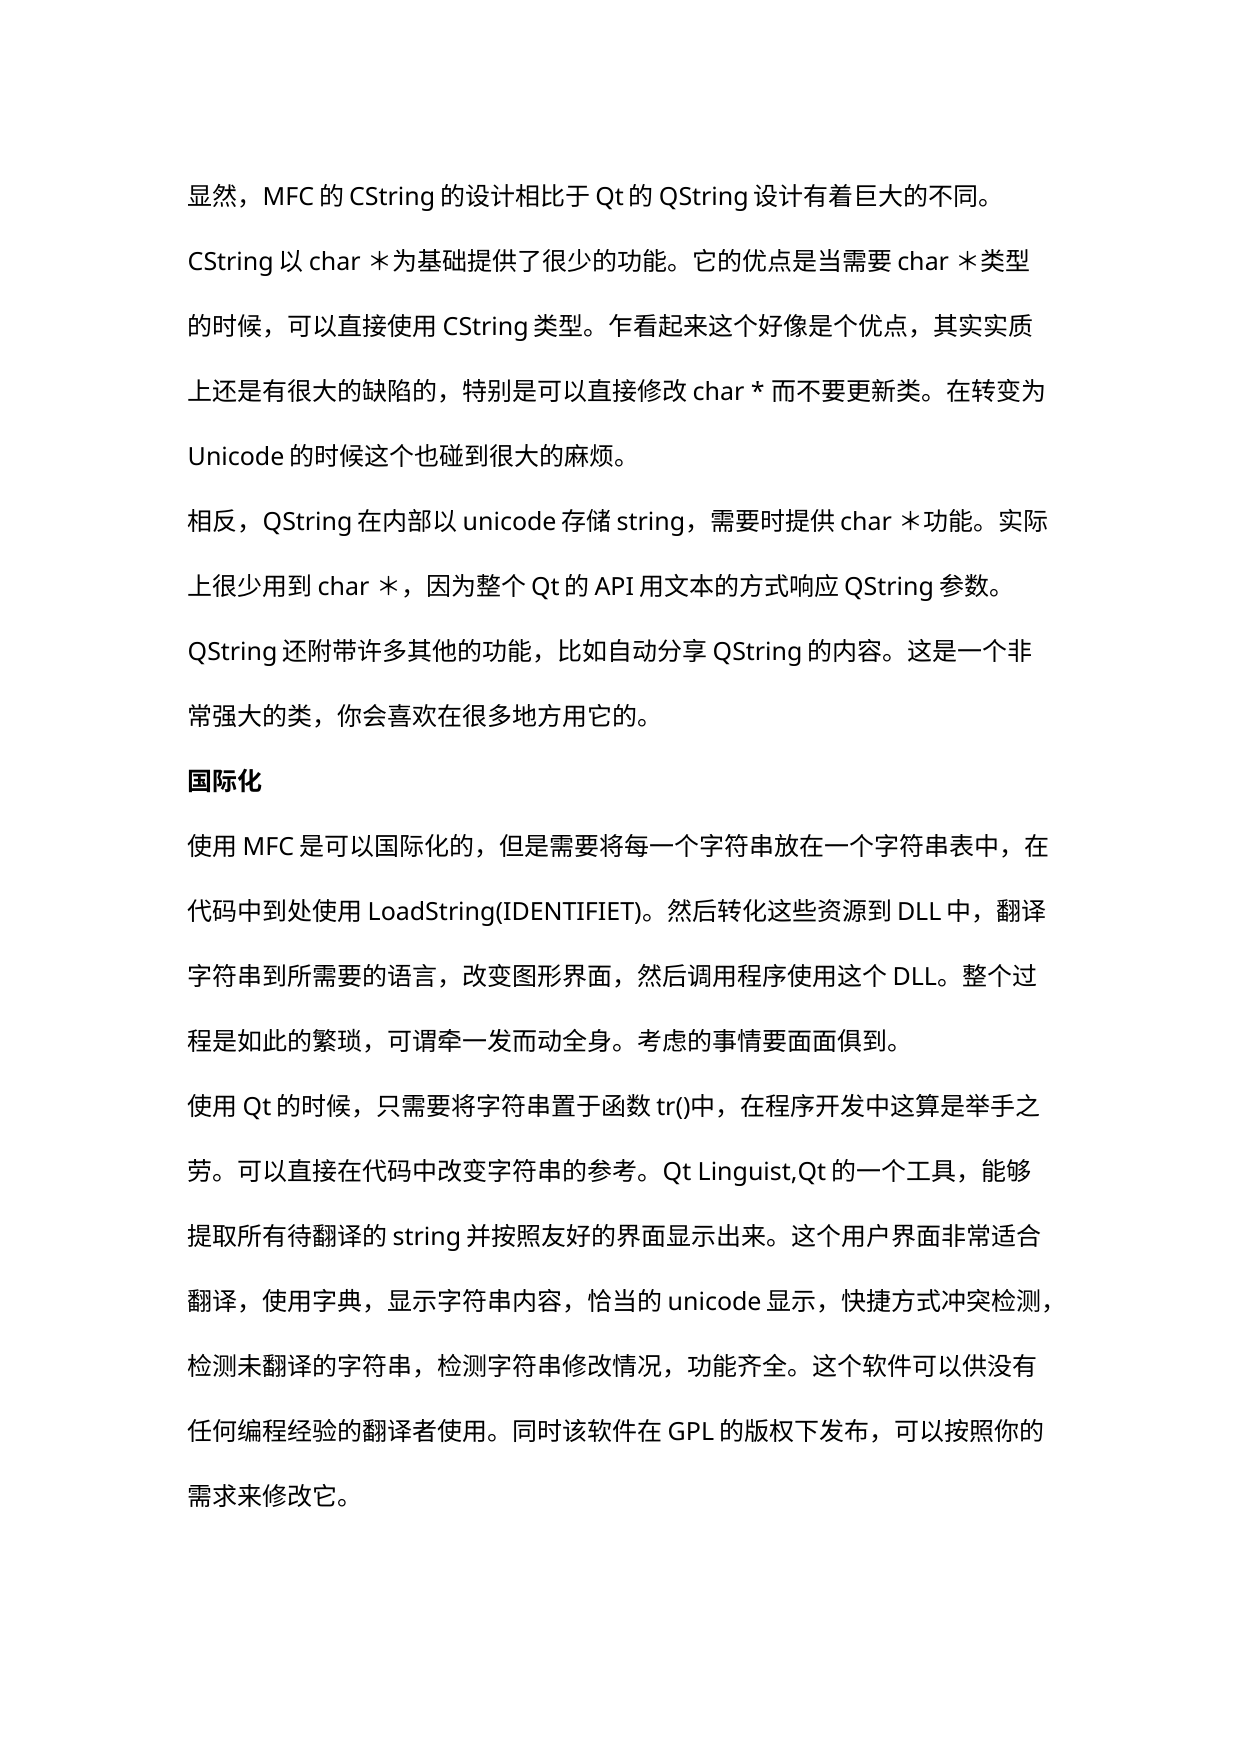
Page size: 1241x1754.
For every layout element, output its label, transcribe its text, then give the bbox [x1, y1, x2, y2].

text 国际化 [187, 747, 1053, 812]
text 使用Qt的时候，只需要将字符串置于函数tr()中，在程序开发中这算是举手之劳。可以直接在代码中改变字符串的参考。Qt Linguist,Qt的一个工具，能够提取所有待翻译的string并按照友好的界面显示出来。这个用户界面非常适合翻译，使用字典，显示字符串内容，恰当的unicode显示，快捷方式冲突检测，检测未翻译的字符串，检测字符串修改情况，功能齐全。这个软件可以供没有任何编程经验的翻译者使用。同时该软件在GPL的版权下发布，可以按照你的需求来修改它。 [187, 1072, 1053, 1527]
text 使用MFC是可以国际化的，但是需要将每一个字符串放在一个字符串表中，在代码中到处使用LoadString(IDENTIFIET)。然后转化这些资源到DLL中，翻译字符串到所需要的语言，改变图形界面，然后调用程序使用这个DLL。整个过程是如此的繁琐，可谓牵一发而动全身。考虑的事情要面面俱到。 [187, 812, 1053, 1072]
text 显然，MFC的CString的设计相比于Qt的QString设计有着巨大的不同。CString以char ＊为基础提供了很少的功能。它的优点是当需要char ＊类型的时候，可以直接使用CString类型。乍看起来这个好像是个优点，其实实质上还是有很大的缺陷的，特别是可以直接修改char * 而不要更新类。在转变为Unicode的时候这个也碰到很大的麻烦。 [187, 162, 1053, 487]
text 相反，QString在内部以unicode存储string，需要时提供char ＊功能。实际上很少用到char ＊，因为整个Qt的API用文本的方式响应QString参数。QString还附带许多其他的功能，比如自动分享QString的内容。这是一个非常强大的类，你会喜欢在很多地方用它的。 [187, 487, 1053, 747]
